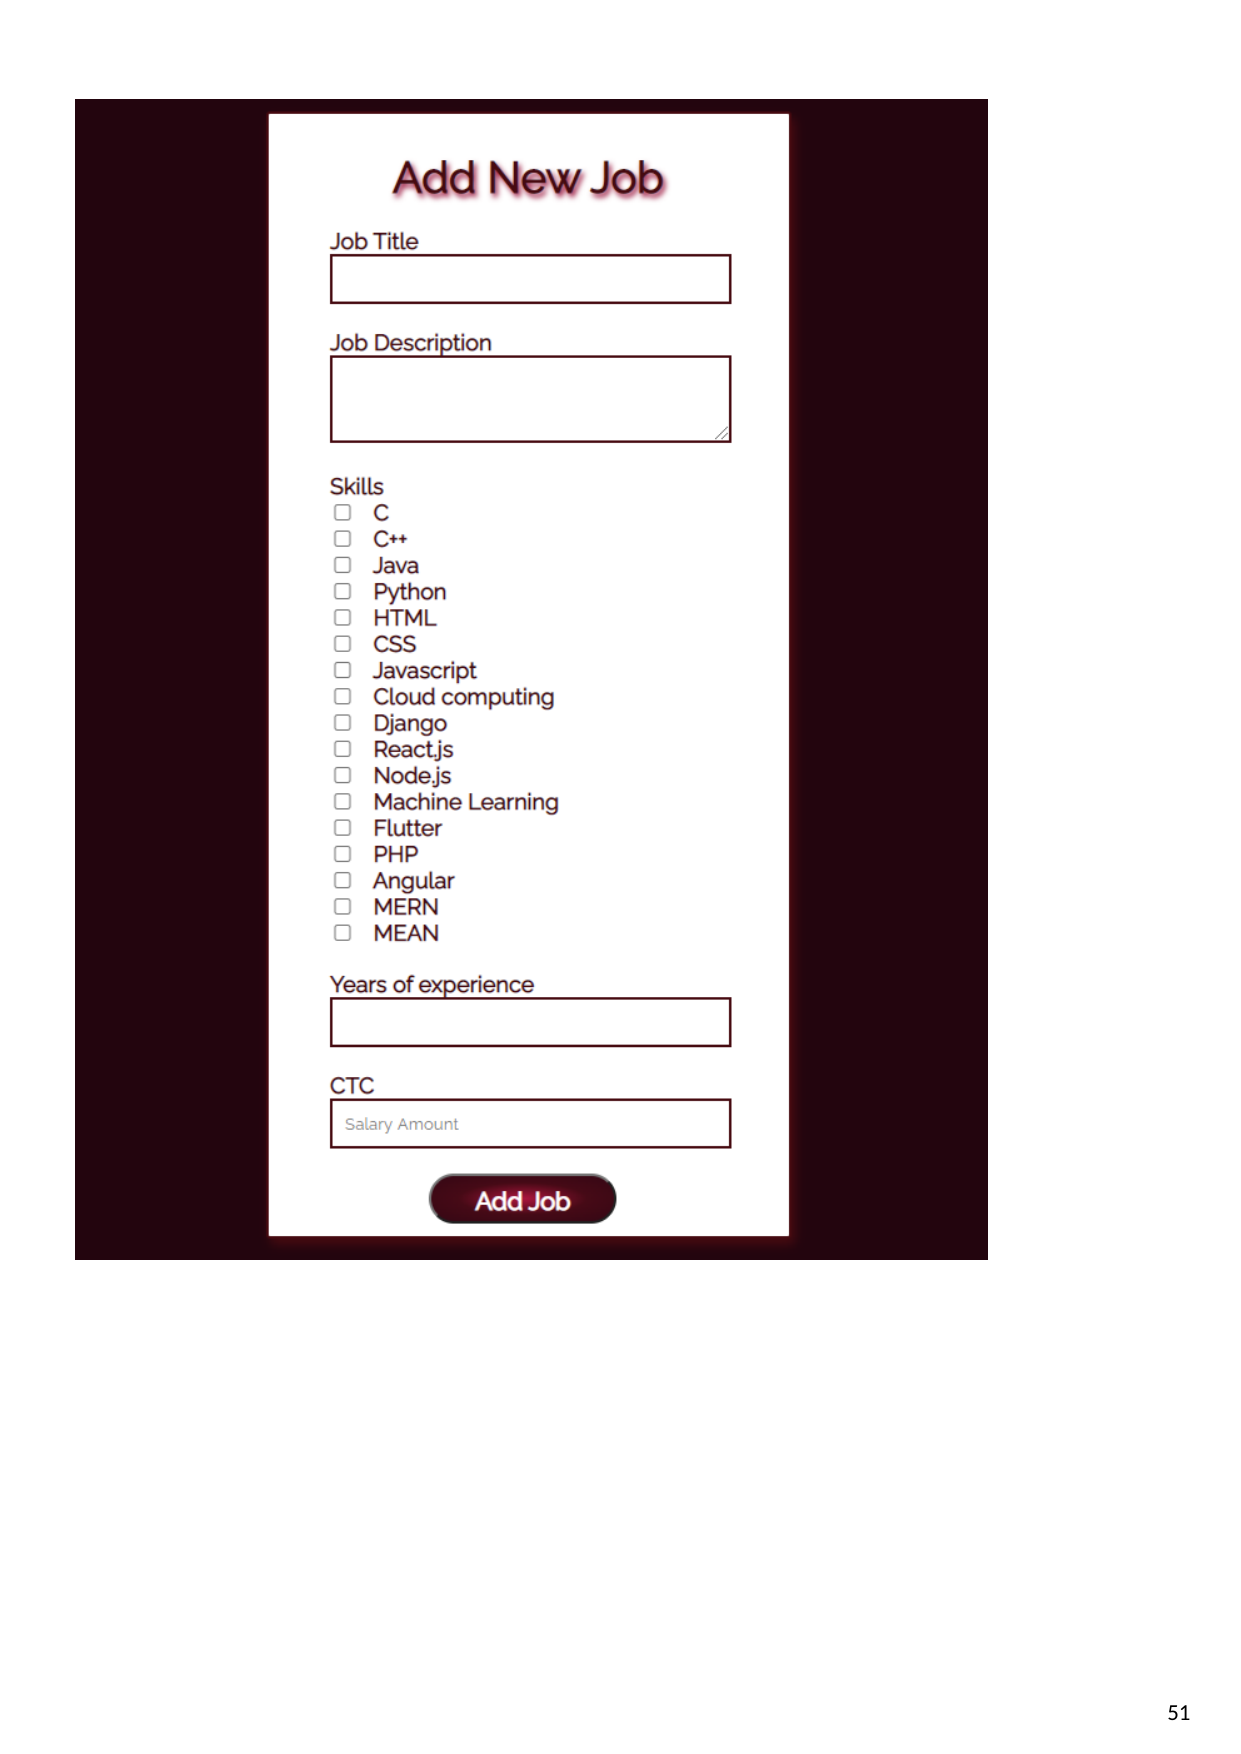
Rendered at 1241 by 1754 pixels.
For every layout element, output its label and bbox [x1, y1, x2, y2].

picture [75, 99, 988, 1260]
